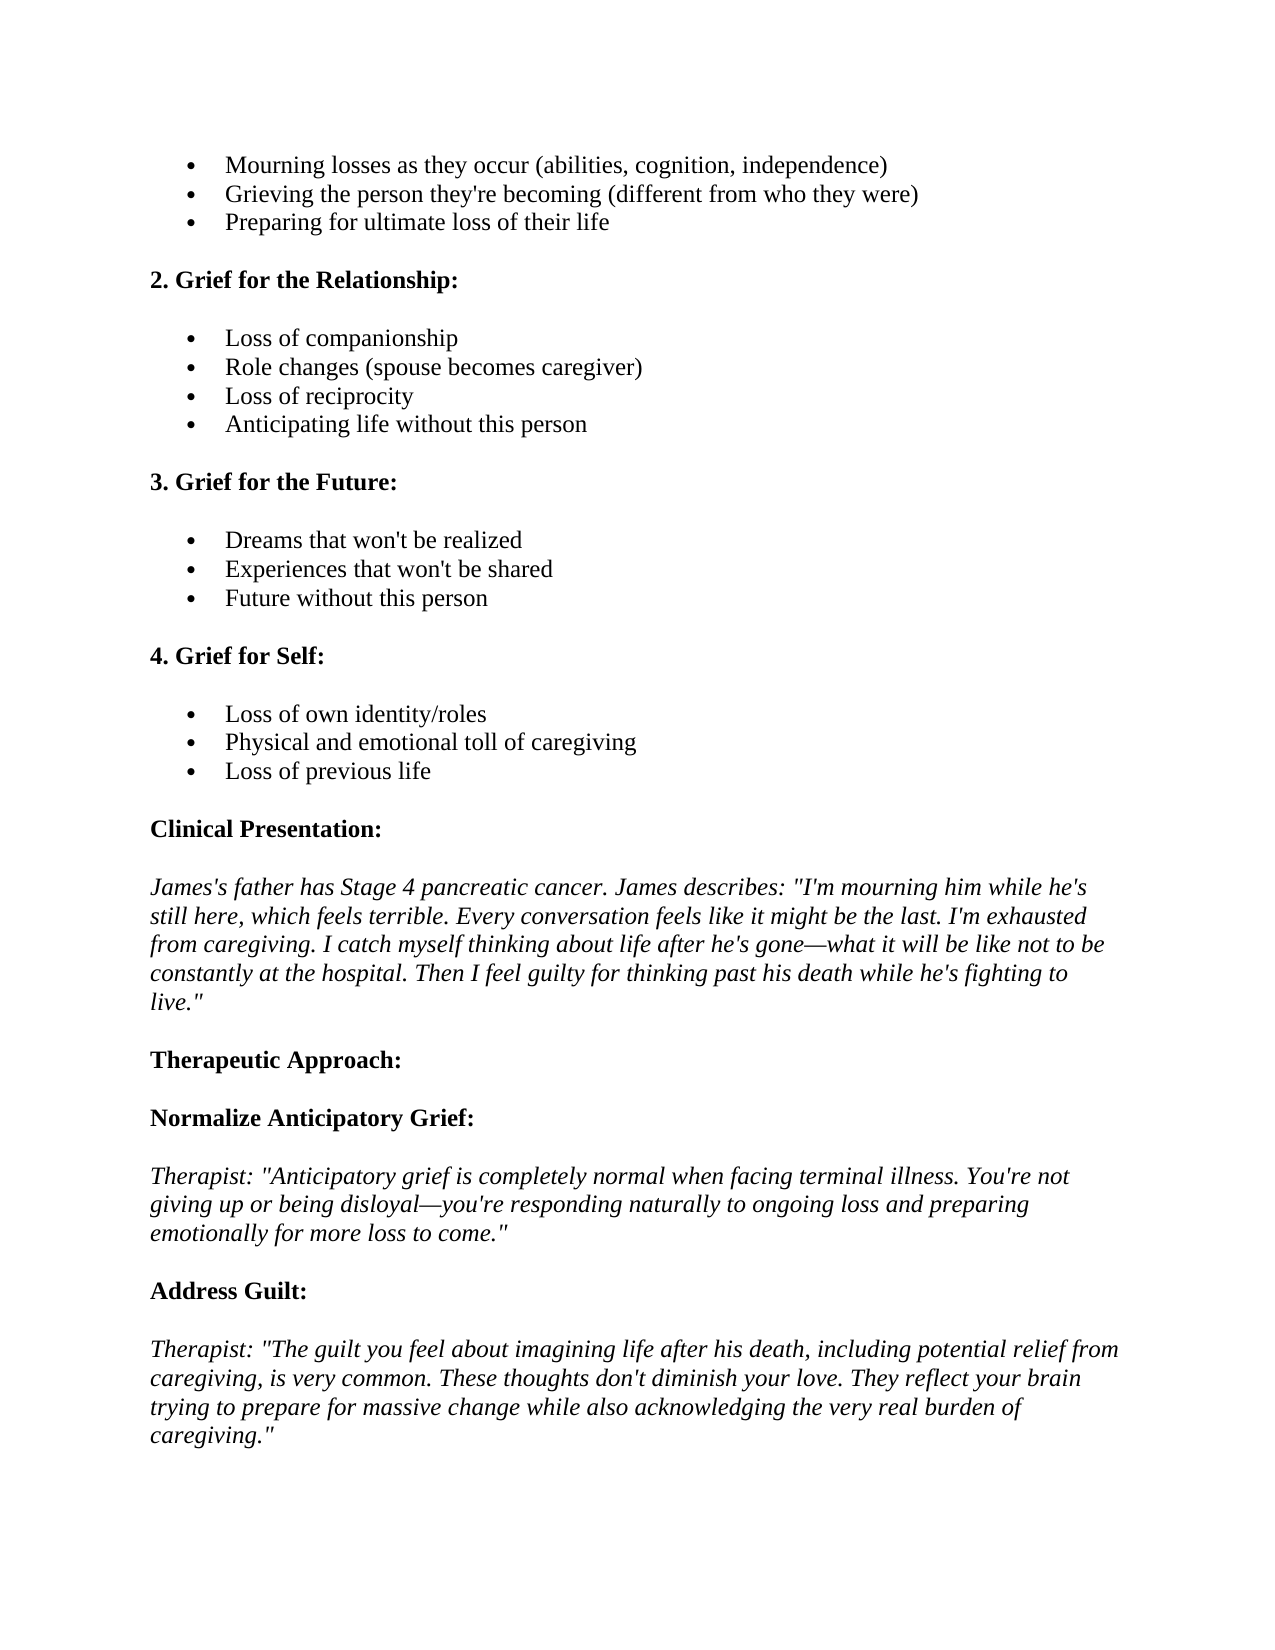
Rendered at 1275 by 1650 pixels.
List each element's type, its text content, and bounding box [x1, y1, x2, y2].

list Loss of companionship [187, 323, 1125, 352]
text Therapist: "Anticipatory grief is completely normal when facing terminal illness. You're not giving up or being disloyal—you're responding naturally to ongoing loss and preparing emotionally for more loss to come." [150, 1161, 1125, 1247]
list Future without this person [187, 583, 1125, 612]
text Address Guilt: [150, 1276, 1125, 1305]
text Normalize Anticipatory Grief: [150, 1103, 1125, 1132]
list Mourning losses as they occur (abilities, cognition, independence) [187, 150, 1125, 179]
list Physical and emotional toll of caregiving [187, 727, 1125, 756]
list Dreams that won't be realized [187, 525, 1125, 554]
text 2. Grief for the Relationship: [150, 265, 1125, 294]
list Experiences that won't be shared [187, 554, 1125, 583]
list Role changes (spouse becomes caregiver) [187, 352, 1125, 381]
list Loss of reciprocity [187, 381, 1125, 409]
list Loss of own identity/roles [187, 699, 1125, 727]
text Clinical Presentation: [150, 814, 1125, 843]
list Loss of previous life [187, 756, 1125, 785]
text Therapeutic Approach: [150, 1045, 1125, 1074]
text Therapist: "The guilt you feel about imagining life after his death, including potential relief from caregiving, is very common. These thoughts don't diminish your love. They reflect your brain trying to prepare for massive change while also acknowledging the very real burden of caregiving." [150, 1334, 1125, 1449]
list Preparing for ultimate loss of their life [187, 207, 1125, 236]
text 3. Grief for the Future: [150, 467, 1125, 496]
text 4. Grief for Self: [150, 641, 1125, 669]
text James's father has Stage 4 pancreatic cancer. James describes: "I'm mourning him while he's still here, which feels terrible. Every conversation feels like it might be the last. I'm exhausted from caregiving. I catch myself thinking about life after he's gone—what it will be like not to be constantly at the hospital. Then I feel guilty for thinking past his death while he's fighting to live." [150, 872, 1125, 1016]
list Anticipating life without this person [187, 409, 1125, 438]
list Grieving the person they're becoming (different from who they were) [187, 179, 1125, 207]
